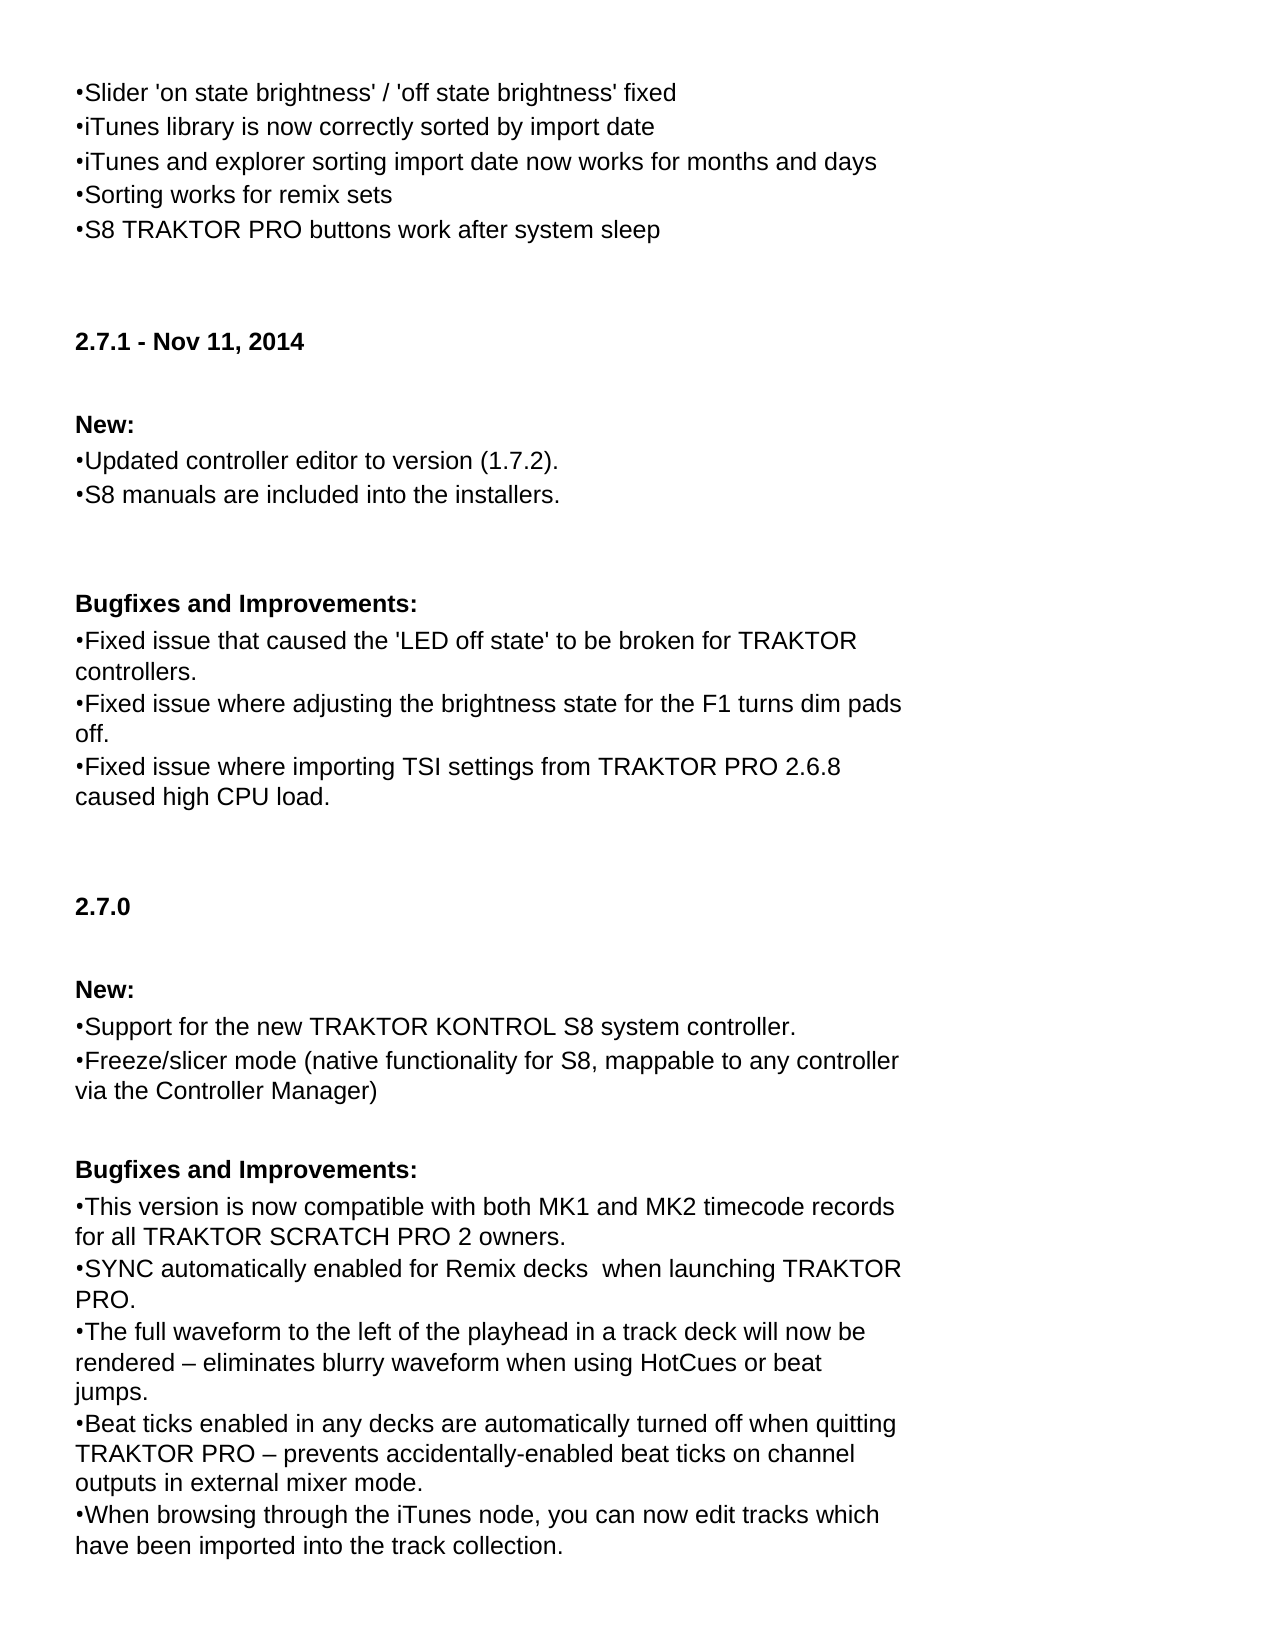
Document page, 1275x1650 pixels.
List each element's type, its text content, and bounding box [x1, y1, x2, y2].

text caused high CPU load. [75, 782, 1200, 811]
text outputs in external mixer mode. [75, 1468, 1200, 1497]
text for all TRAKTOR SCRATCH PRO 2 owners. [75, 1222, 1200, 1251]
text •This version is now compatible with both MK1 and MK2 timecode records [75, 1188, 1200, 1222]
subtitle 2.7.0 [75, 892, 1200, 921]
subtitle New: [75, 975, 1200, 1004]
text •Freeze/slicer mode (native functionality for S8, mappable to any controller [75, 1042, 1200, 1076]
subtitle Bugﬁxes and Improvements: [75, 589, 1200, 618]
text jumps. [75, 1377, 1200, 1405]
text •Fixed issue where importing TSI settings from TRAKTOR PRO 2.6.8 [75, 748, 1200, 782]
text •Support for the new TRAKTOR KONTROL S8 system controller. [75, 1008, 1200, 1042]
text •Sorting works for remix sets [75, 177, 1200, 211]
text •Fixed issue that caused the 'LED off state' to be broken for TRAKTOR [75, 622, 1200, 657]
text TRAKTOR PRO – prevents accidentally-enabled beat ticks on channel [75, 1439, 1200, 1468]
subtitle Bugﬁxes and Improvements: [75, 1155, 1200, 1184]
text have been imported into the track collection. [75, 1531, 1200, 1560]
text •Slider 'on state brightness' / 'off state brightness' ﬁxed [75, 75, 1200, 109]
subtitle 2.7.1 - Nov 11, 2014 [75, 327, 1200, 355]
text •When browsing through the iTunes node, you can now edit tracks which [75, 1497, 1200, 1531]
text off. [75, 719, 1200, 748]
text •Updated controller editor to version (1.7.2). [75, 443, 1200, 477]
text PRO. [75, 1285, 1200, 1314]
text •The full waveform to the left of the playhead in a track deck will now be [75, 1314, 1200, 1348]
text •S8 TRAKTOR PRO buttons work after system sleep [75, 211, 1200, 245]
text •iTunes library is now correctly sorted by import date [75, 109, 1200, 143]
subtitle New: [75, 409, 1200, 438]
text rendered – eliminates blurry waveform when using HotCues or beat [75, 1348, 1200, 1377]
text •Beat ticks enabled in any decks are automatically turned off when quitting [75, 1405, 1200, 1439]
text controllers. [75, 657, 1200, 685]
text via the Controller Manager) [75, 1076, 1200, 1105]
text •S8 manuals are included into the installers. [75, 477, 1200, 511]
text •iTunes and explorer sorting import date now works for months and days [75, 143, 1200, 177]
text •SYNC automatically enabled for Remix decks when launching TRAKTOR [75, 1251, 1200, 1285]
text •Fixed issue where adjusting the brightness state for the F1 turns dim pads [75, 685, 1200, 719]
